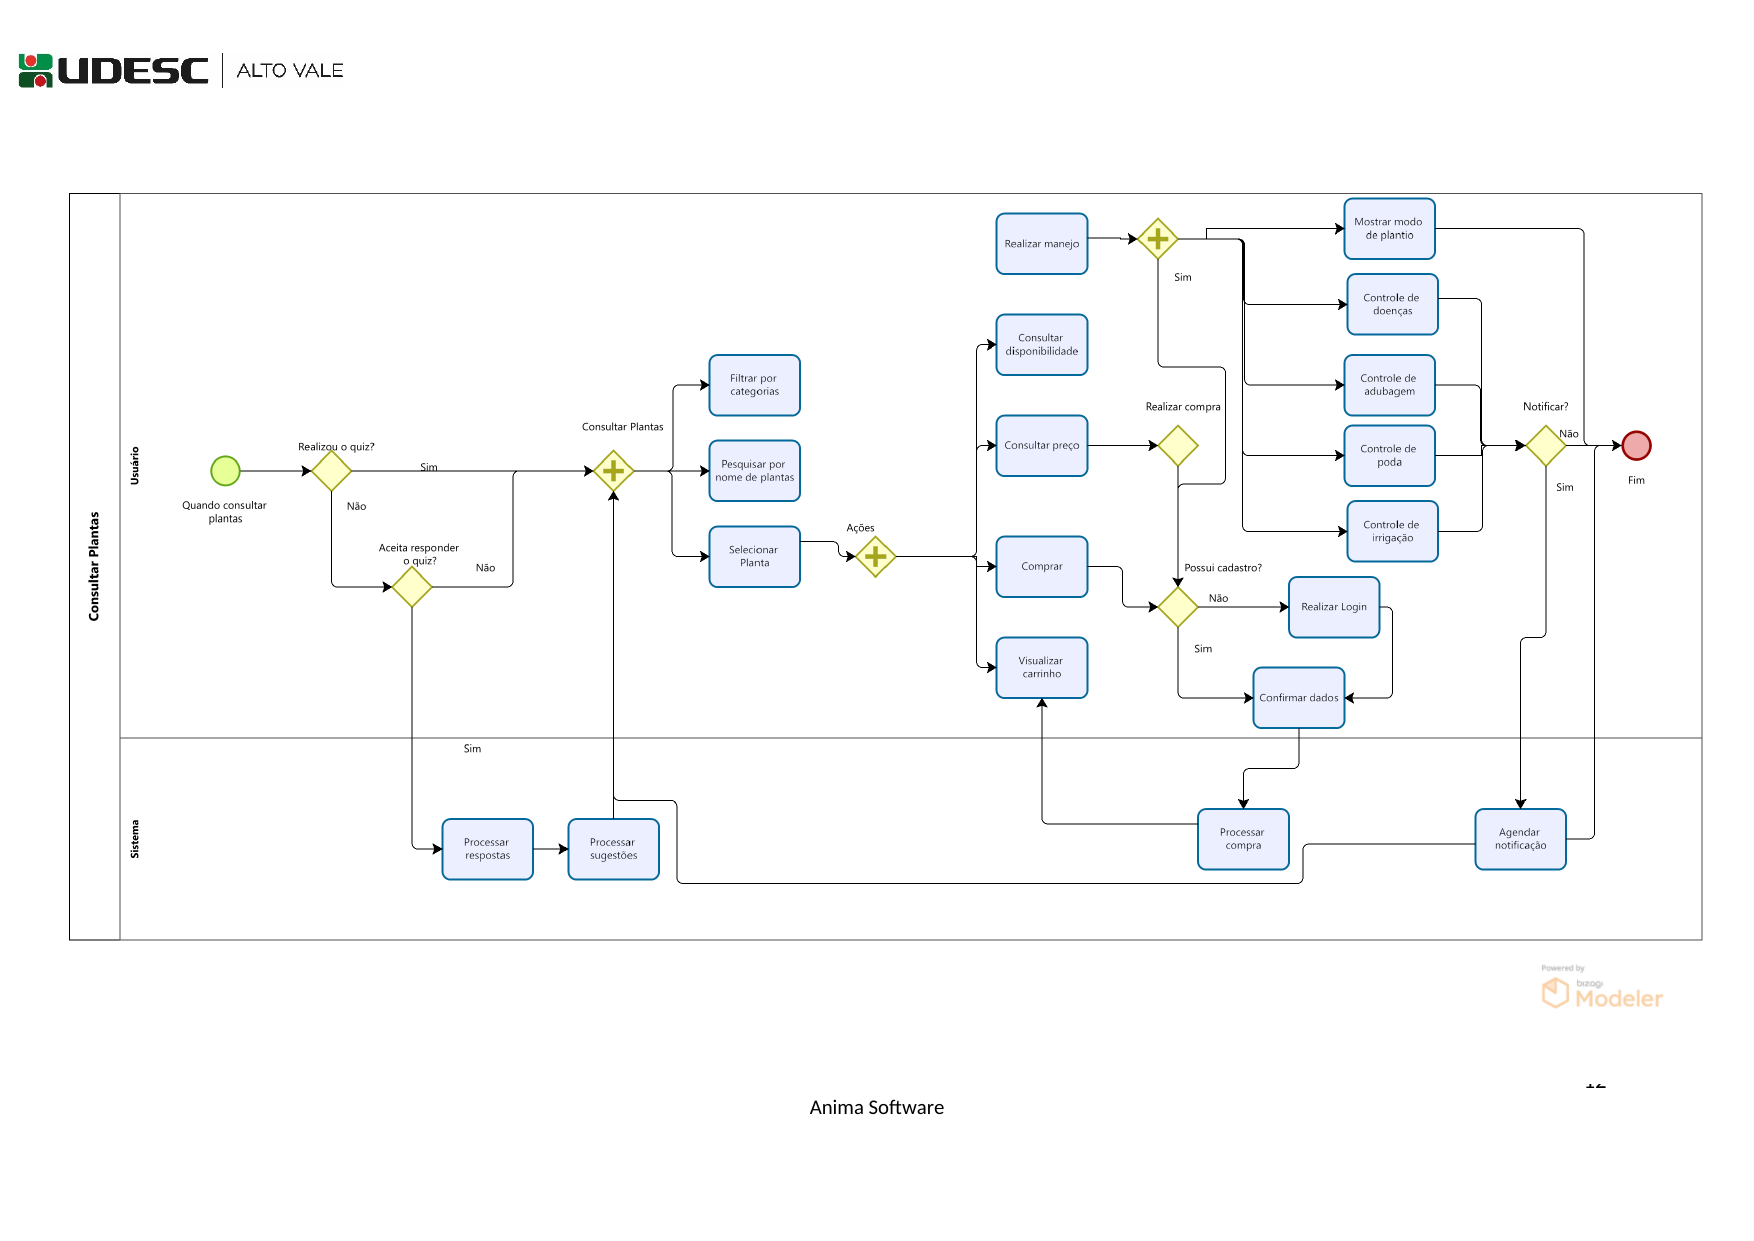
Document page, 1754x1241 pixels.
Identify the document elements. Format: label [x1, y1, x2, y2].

picture [18, 53, 344, 88]
picture [53, 177, 1715, 1084]
